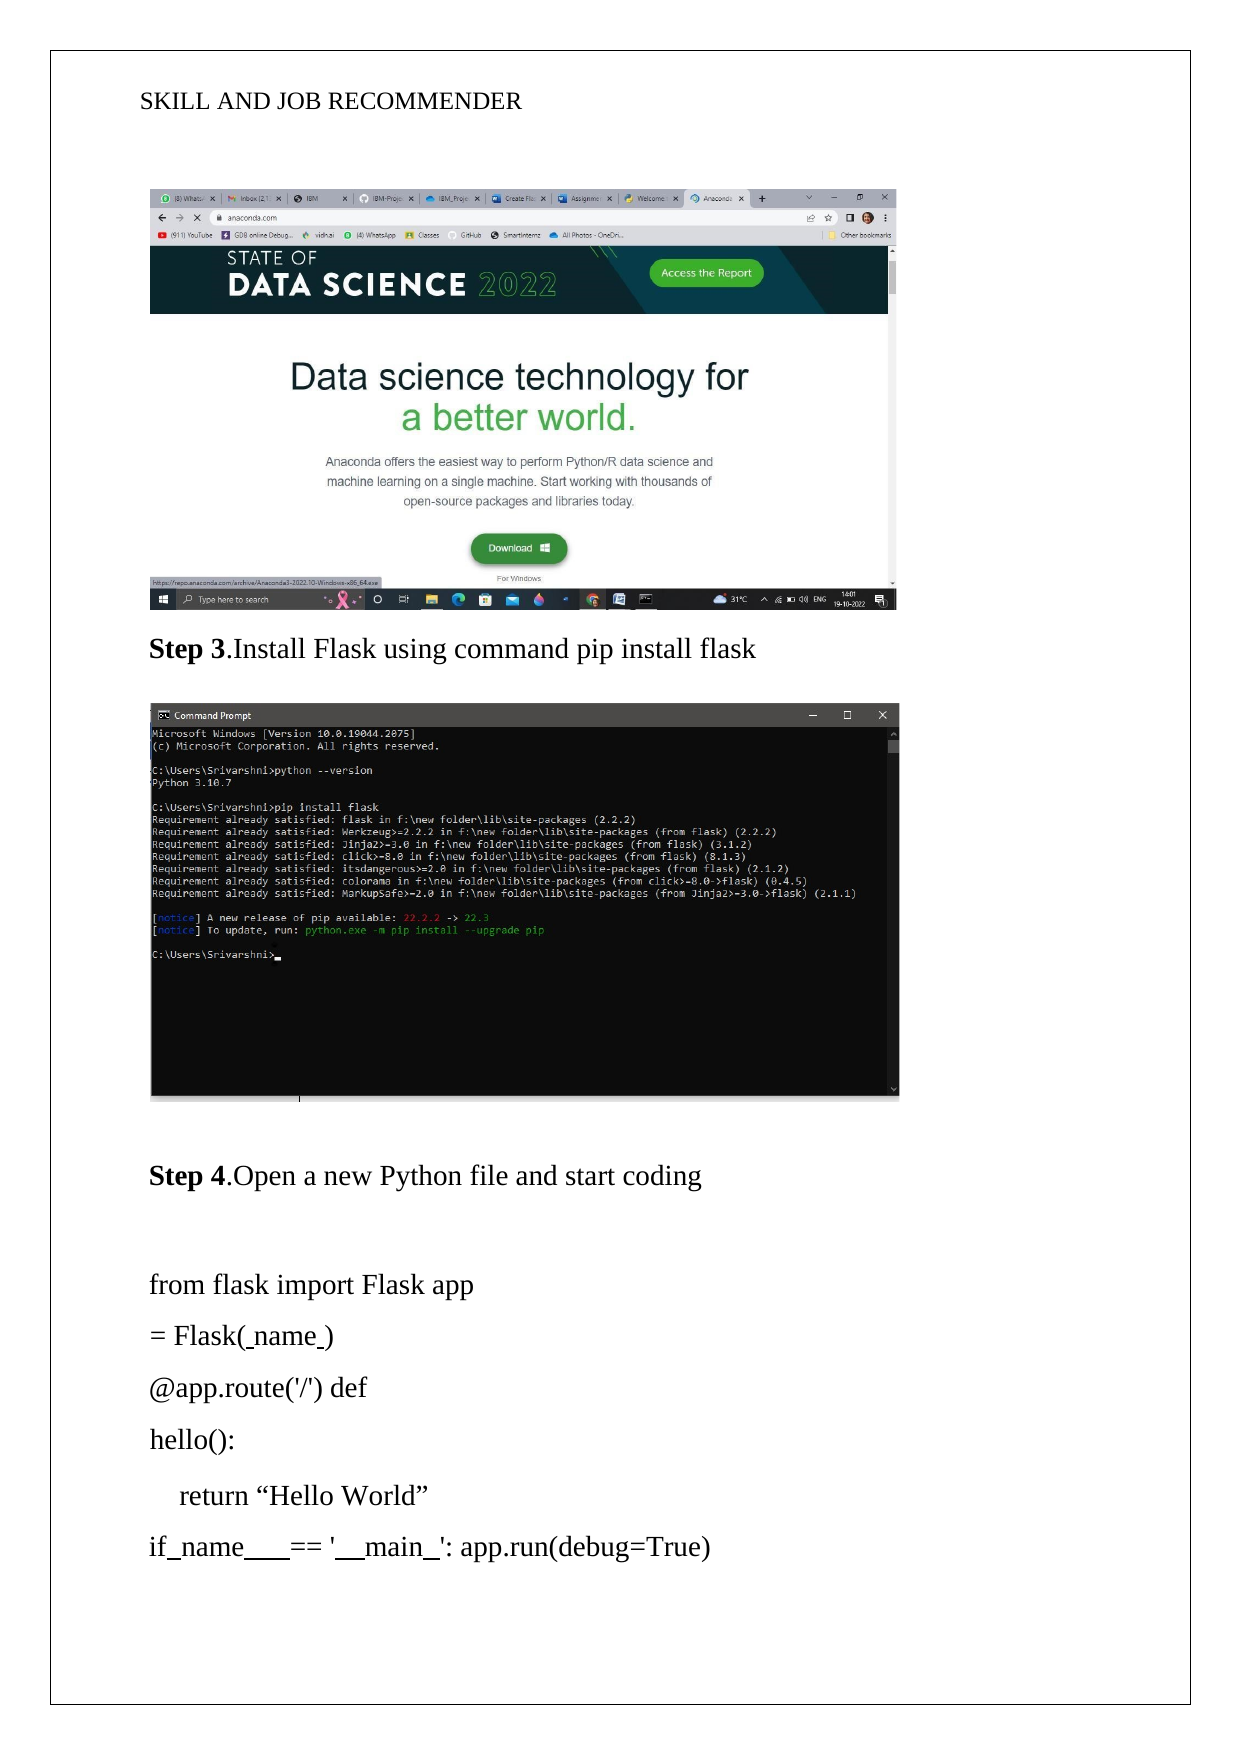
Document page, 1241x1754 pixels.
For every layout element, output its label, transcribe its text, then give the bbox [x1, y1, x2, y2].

text Step 3.Install Flask using command pip install flask [148, 631, 1075, 665]
picture [150, 189, 897, 610]
text @app.route('/') def hello(): [148, 1370, 368, 1455]
picture [150, 703, 900, 1102]
text if name == ' main ': app.run(debug=True) [148, 1529, 736, 1563]
text from flask import Flask app = Flask( name ) [148, 1267, 477, 1352]
text return “Hello World” [179, 1478, 1075, 1511]
text Step 4.Open a new Python file and start coding [148, 1158, 1075, 1192]
